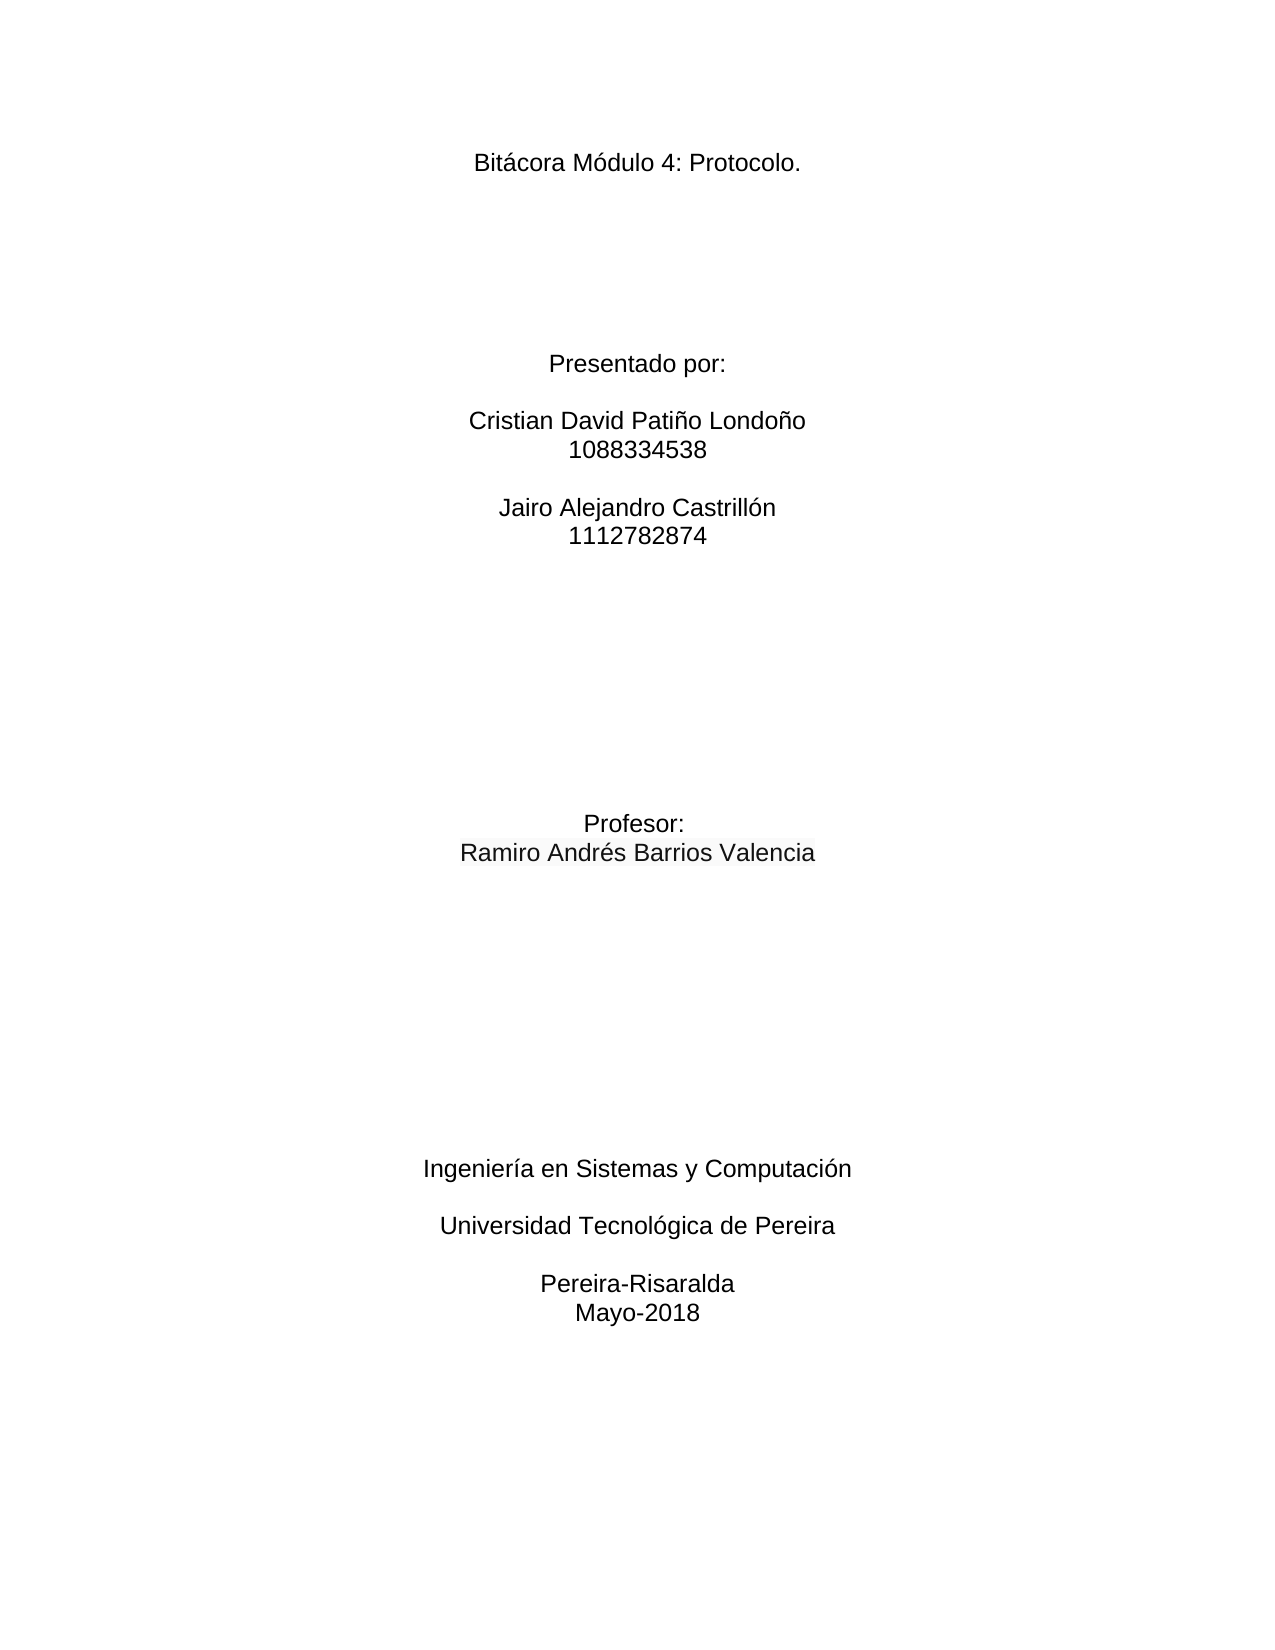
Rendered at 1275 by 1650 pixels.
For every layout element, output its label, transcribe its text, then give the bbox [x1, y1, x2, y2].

text Pereira-Risaralda [177, 1269, 1098, 1298]
text Universidad Tecnológica de Pereira [177, 1211, 1098, 1240]
text Presentado por: [177, 349, 1098, 378]
text Ingeniería en Sistemas y Computación [177, 1154, 1098, 1183]
text Mayo-2018 [177, 1298, 1098, 1326]
text Bitácora Módulo 4: Protocolo. [177, 148, 1098, 176]
text Profesor: Ramiro Andrés Barrios Valencia [177, 809, 1098, 866]
text Cristian David Patiño Londoño 1088334538 [177, 406, 1098, 464]
text Jairo Alejandro Castrillón 1112782874 [177, 493, 1098, 608]
